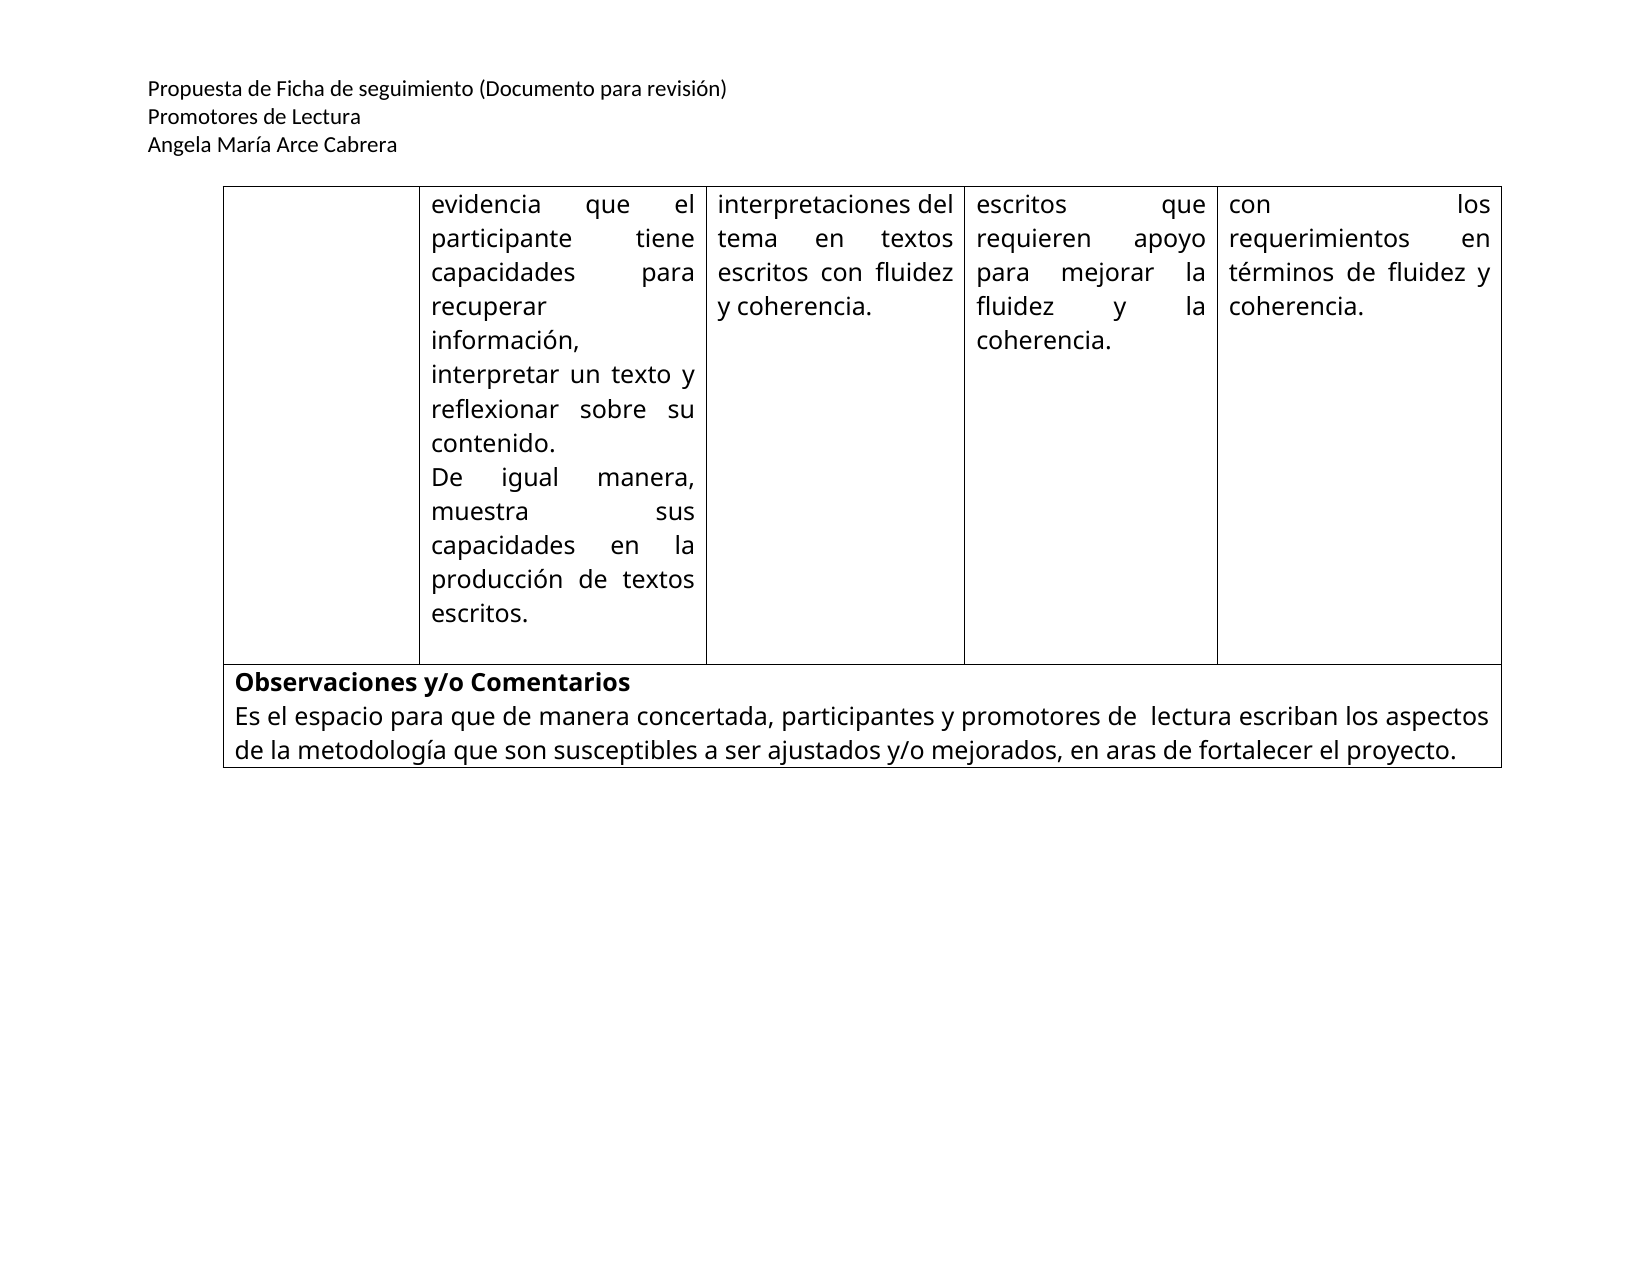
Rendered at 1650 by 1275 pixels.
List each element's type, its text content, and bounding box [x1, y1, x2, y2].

table_cell Observaciones y/o Comentarios Es el espacio para que de manera concertada, participantes y promotores de lectura escriban los aspectos de la metodología que son susceptibles a ser ajustados y/o mejorados, en aras de fortalecer el proyecto. [224, 665, 1501, 767]
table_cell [707, 187, 964, 664]
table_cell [965, 187, 1217, 664]
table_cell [1218, 187, 1501, 664]
